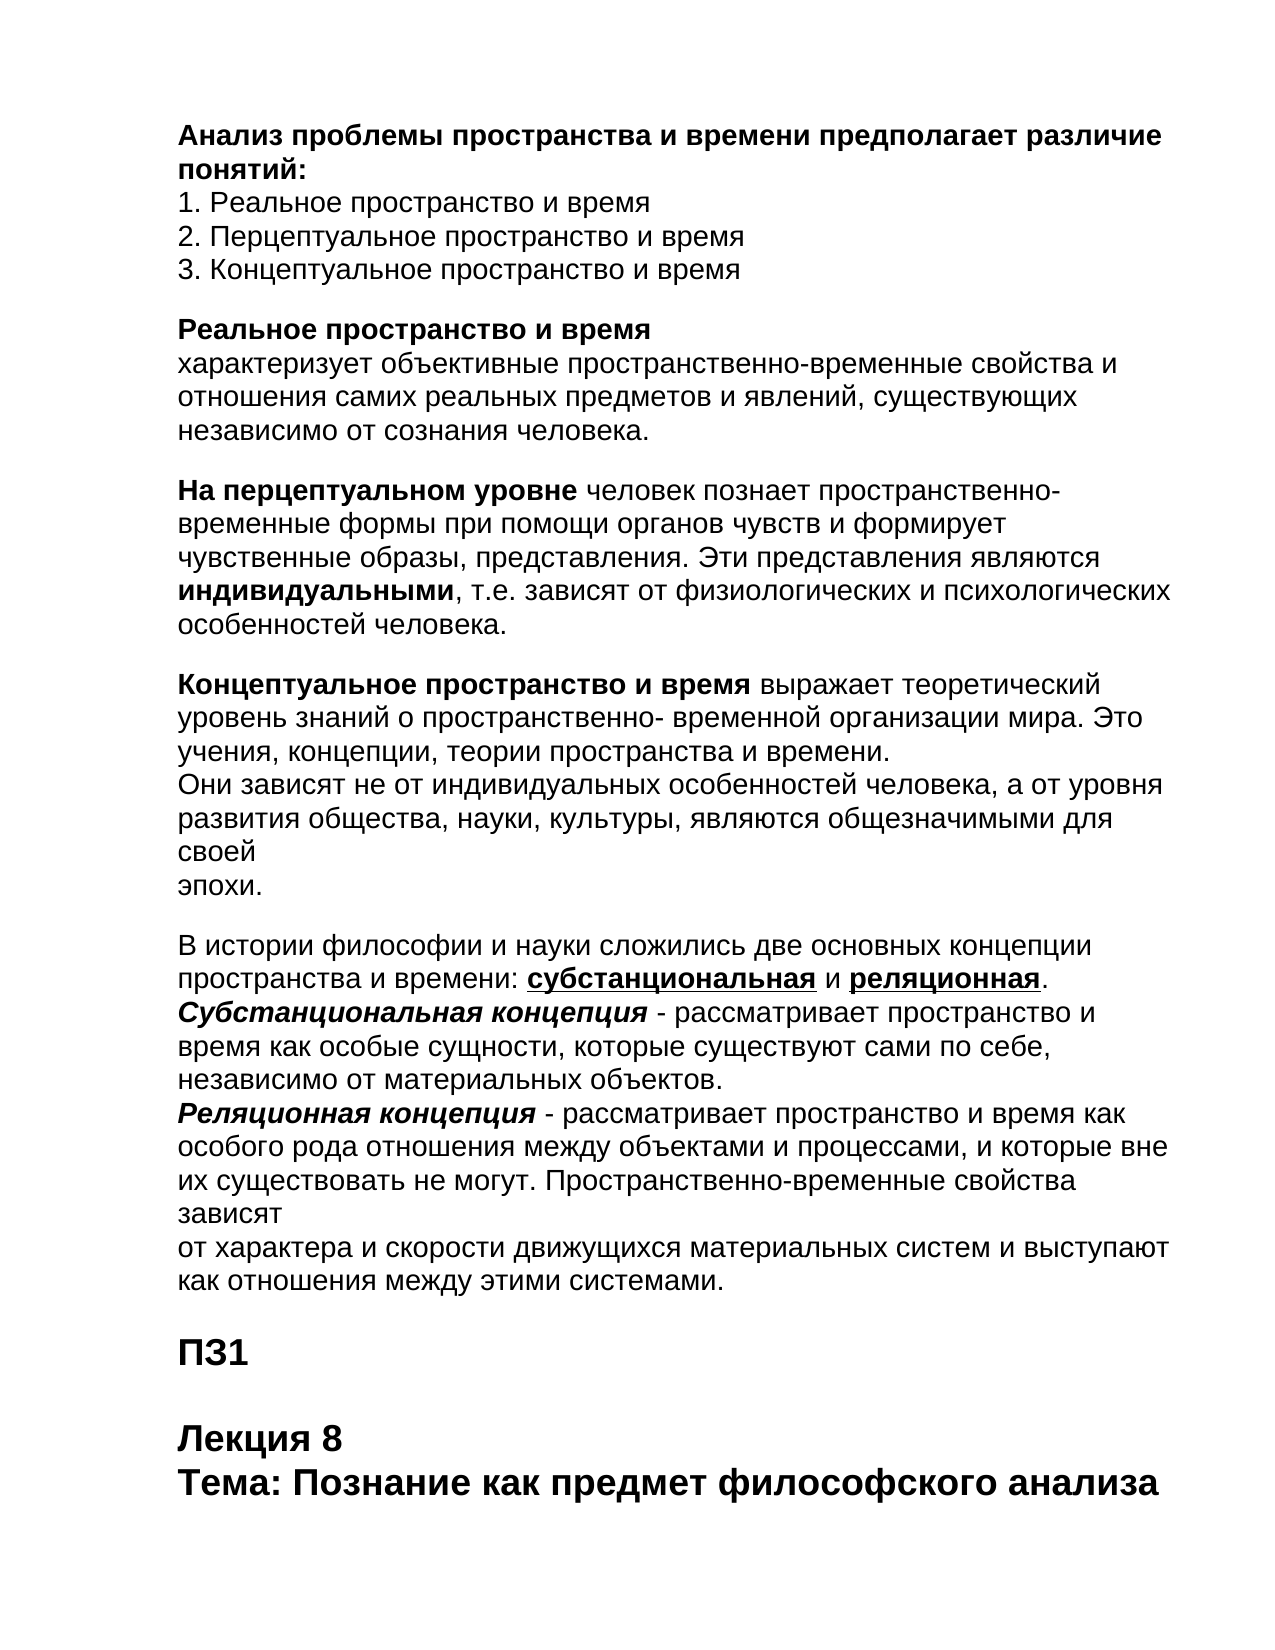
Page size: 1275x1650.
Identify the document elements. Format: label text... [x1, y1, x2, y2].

text 3. Концептуальное пространство и время [177, 252, 1186, 286]
text эпохи. [177, 868, 1186, 902]
text Реальное пространство и время [177, 312, 1186, 346]
text от характера и скорости движущихся материальных систем и выступают как отношения между этими системами. [177, 1230, 1186, 1297]
text В истории философии и науки сложились две основных концепции пространства и времени: субстанциональная и реляционная. [177, 928, 1186, 995]
text Тема: Познание как предмет философского анализа [177, 1460, 1186, 1503]
text 1. Реальное пространство и время [177, 185, 1186, 219]
text Реляционная концепция - рассматривает пространство и время как особого рода отношения между объектами и процессами, и которые вне их существовать не могут. Пространственно-временные свойства зависят [177, 1096, 1186, 1230]
text На перцептуальном уровне человек познает пространственно-временные формы при помощи органов чувств и формирует чувственные образы, представления. Эти представления являются индивидуальными, т.е. зависят от физиологических и психологических особенностей человека. [177, 473, 1186, 640]
text характеризует объективные пространственно-временные свойства и отношения самих реальных предметов и явлений, существующих независимо от сознания человека. [177, 346, 1186, 446]
text Лекция 8 [177, 1417, 1186, 1460]
text Субстанциональная концепция - рассматривает пространство и время как особые сущности, которые существуют сами по себе, независимо от материальных объектов. [177, 995, 1186, 1096]
text Концептуальное пространство и время выражает теоретический уровень знаний о пространственно- временной организации мира. Это учения, концепции, теории пространства и времени. [177, 667, 1186, 767]
text Анализ проблемы пространства и времени предполагает различие понятий: [177, 118, 1186, 185]
text ПЗ1 [177, 1330, 1186, 1373]
text Они зависят не от индивидуальных особенностей человека, а от уровня развития общества, науки, культуры, являются общезначимыми для своей [177, 767, 1186, 868]
text 2. Перцептуальное пространство и время [177, 219, 1186, 252]
